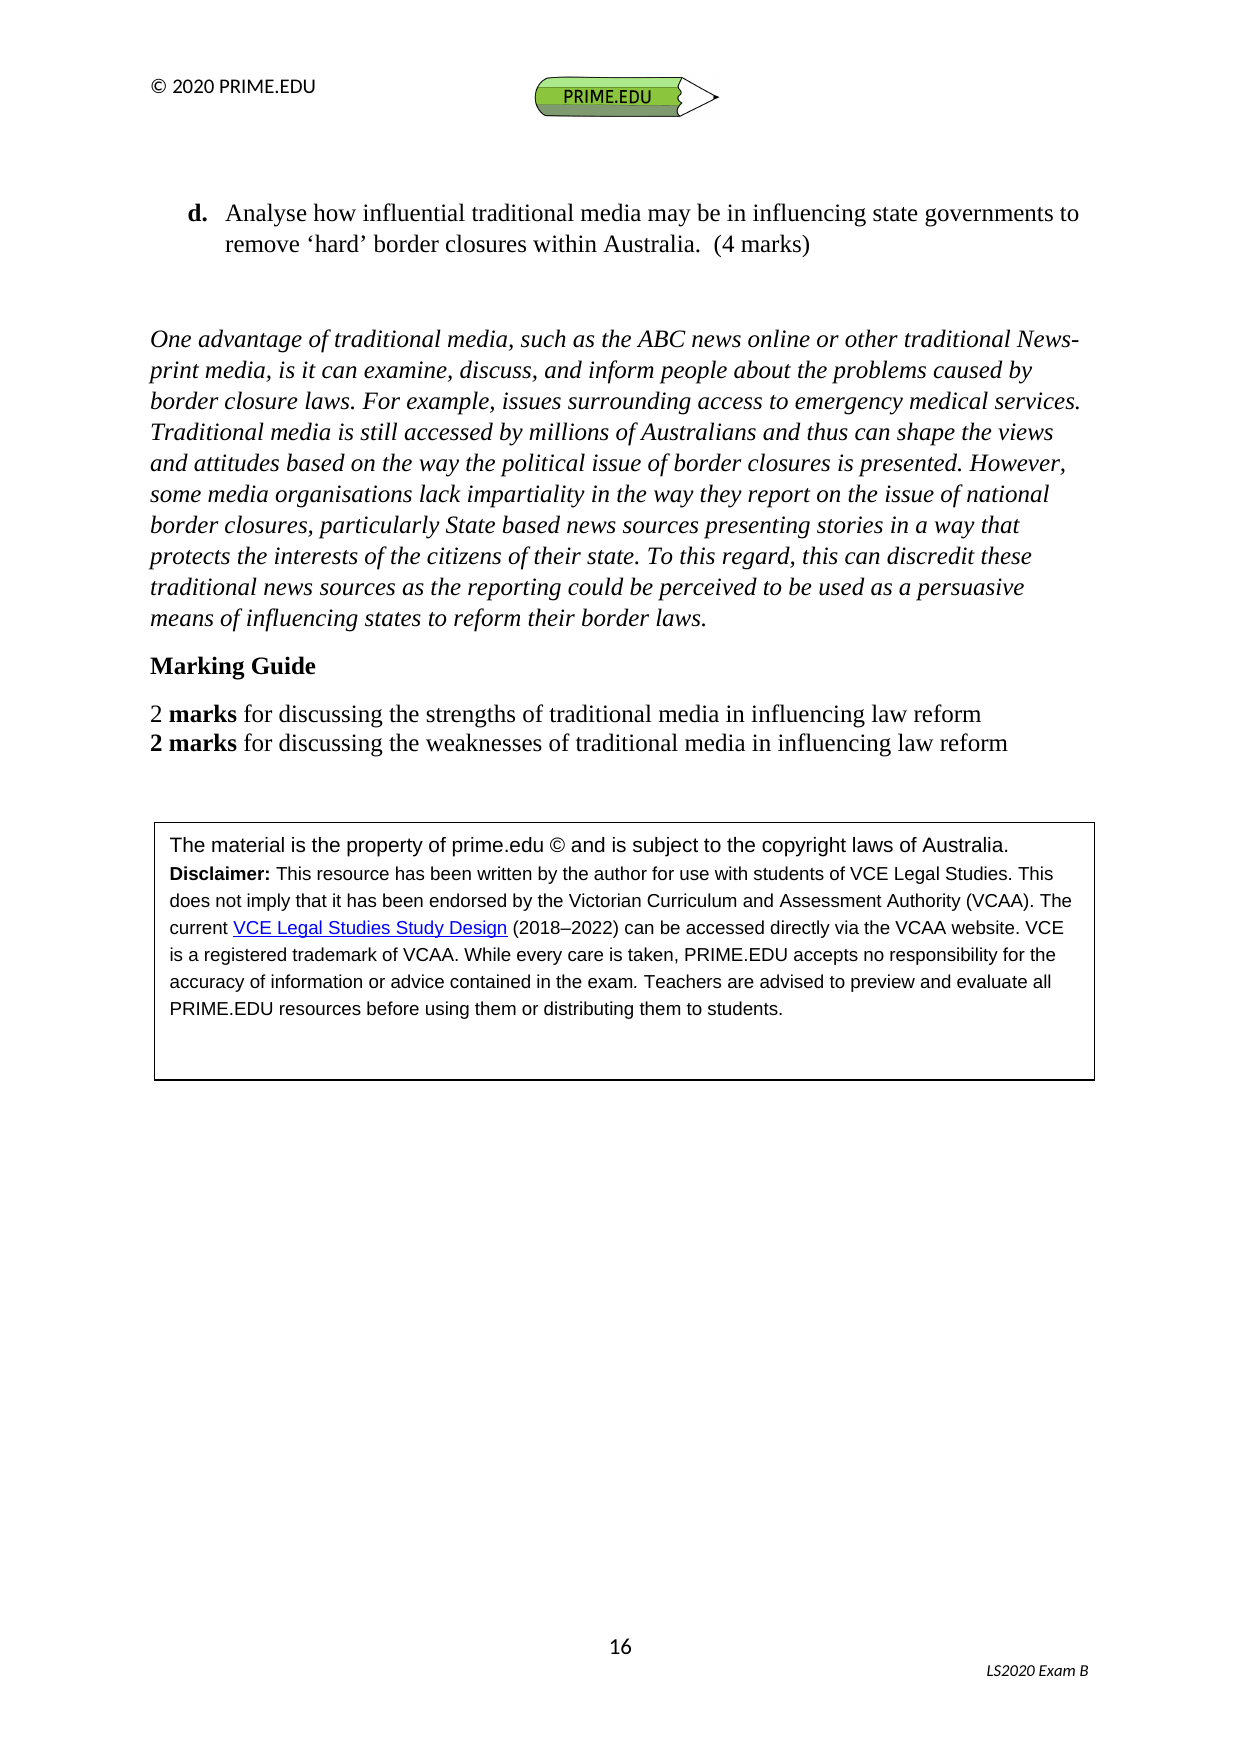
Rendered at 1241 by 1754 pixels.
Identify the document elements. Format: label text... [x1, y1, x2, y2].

text One advantage of traditional media, such as the ABC news online or other traditional News-print media, is it can examine, discuss, and inform people about the problems caused by border closure laws. For example, issues surrounding access to emergency medical services. Traditional media is still accessed by millions of Australians and thus can shape the views and attitudes based on the way the political issue of border closures is presented. However, some media organisations lack impartiality in the way they report on the issue of national border closures, particularly State based news sources presenting stories in a way that protects the interests of the citizens of their state. To this regard, this can discredit these traditional news sources as the reporting could be perceived to be used as a persuasive means of influencing states to reform their border laws. [150, 324, 1090, 632]
text Marking Guide [150, 651, 1090, 680]
list Analyse how influential traditional media may be in influencing state governments to remove ‘hard’ border closures within Australia. (4 marks) [187, 198, 1090, 257]
text 2 marks for discussing the weaknesses of traditional media in influencing law reform [150, 728, 1090, 756]
text 2 marks for discussing the strengths of traditional media in influencing law reform [150, 699, 1090, 728]
picture [531, 74, 722, 120]
